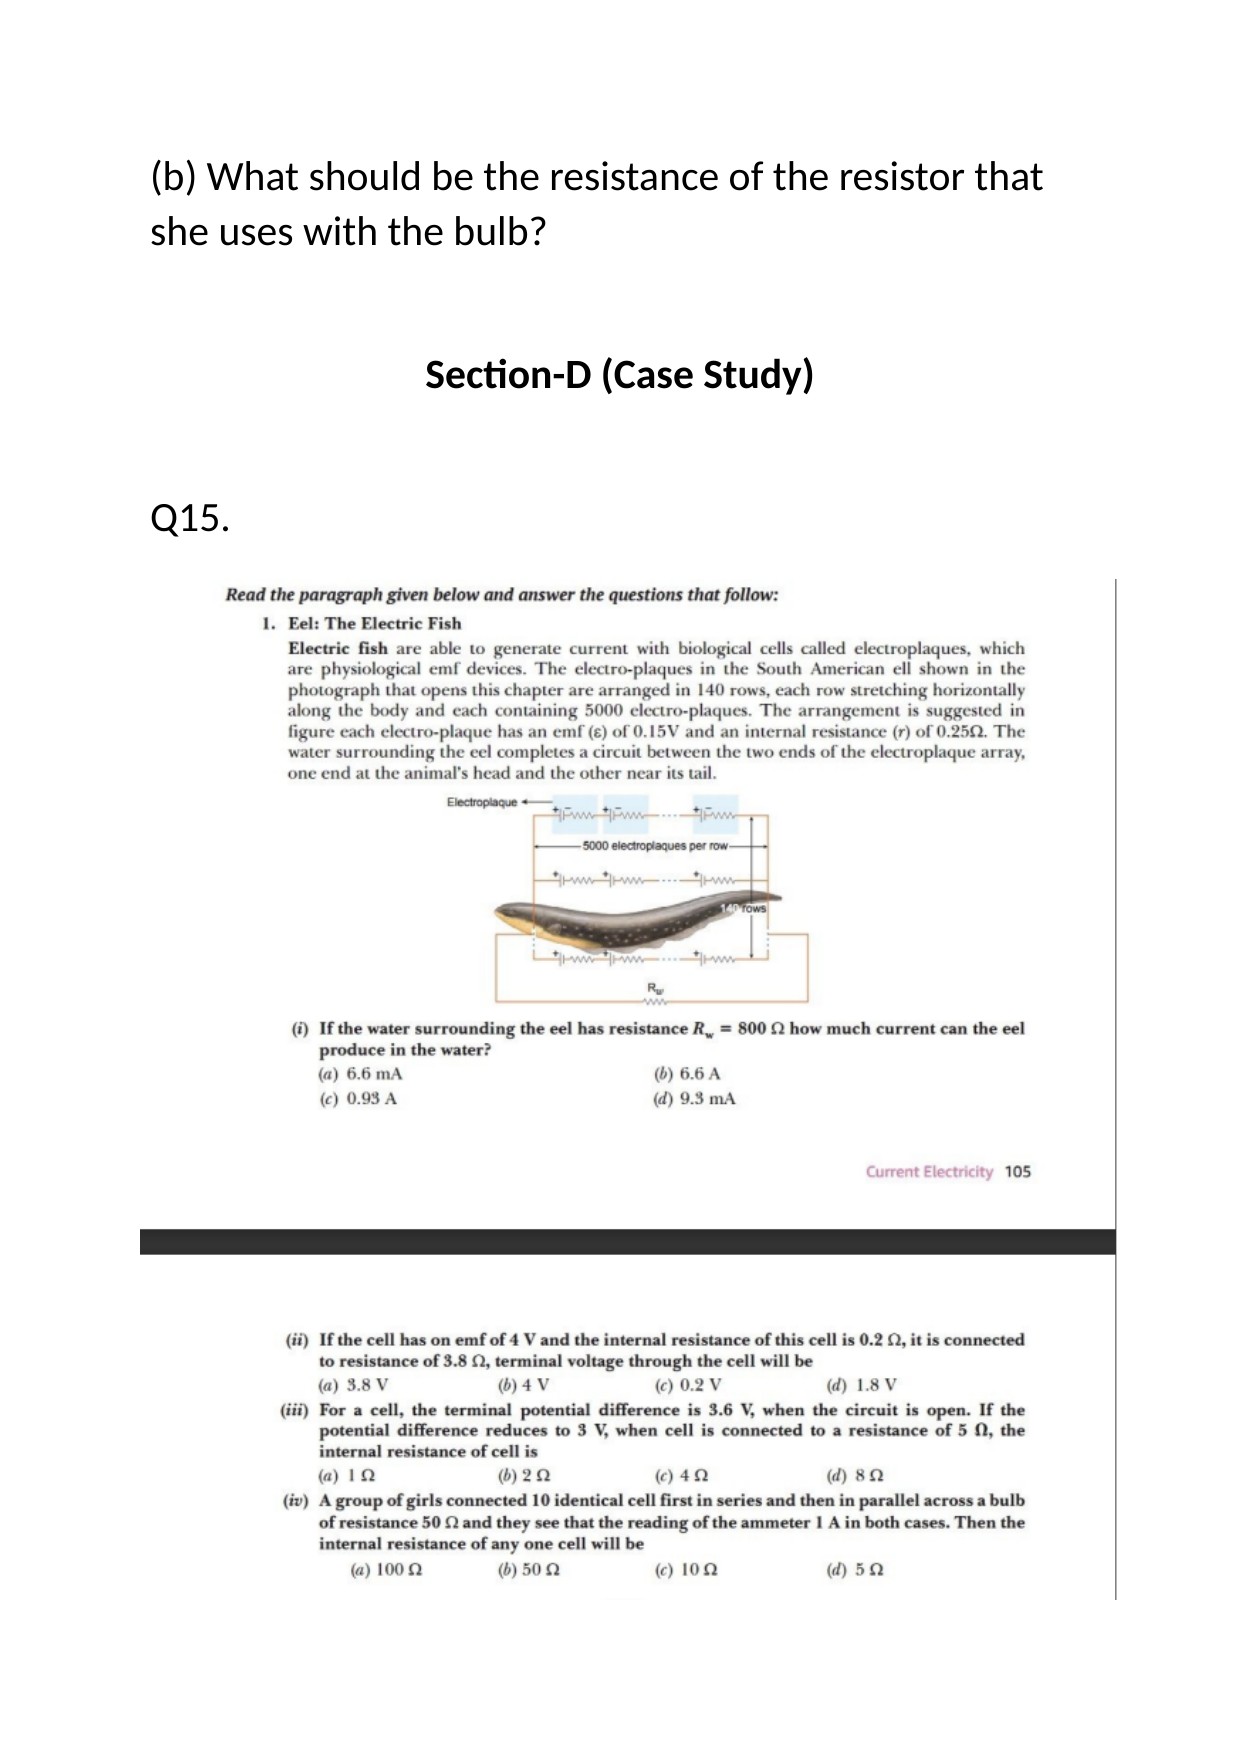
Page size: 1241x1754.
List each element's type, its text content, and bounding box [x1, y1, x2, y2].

text (b) What should be the resistance of the resistor that she uses with the bulb? [150, 150, 1090, 256]
text Section-D (Case Study) [150, 348, 1090, 399]
picture [140, 579, 1117, 1600]
text Q15. [150, 491, 1090, 542]
